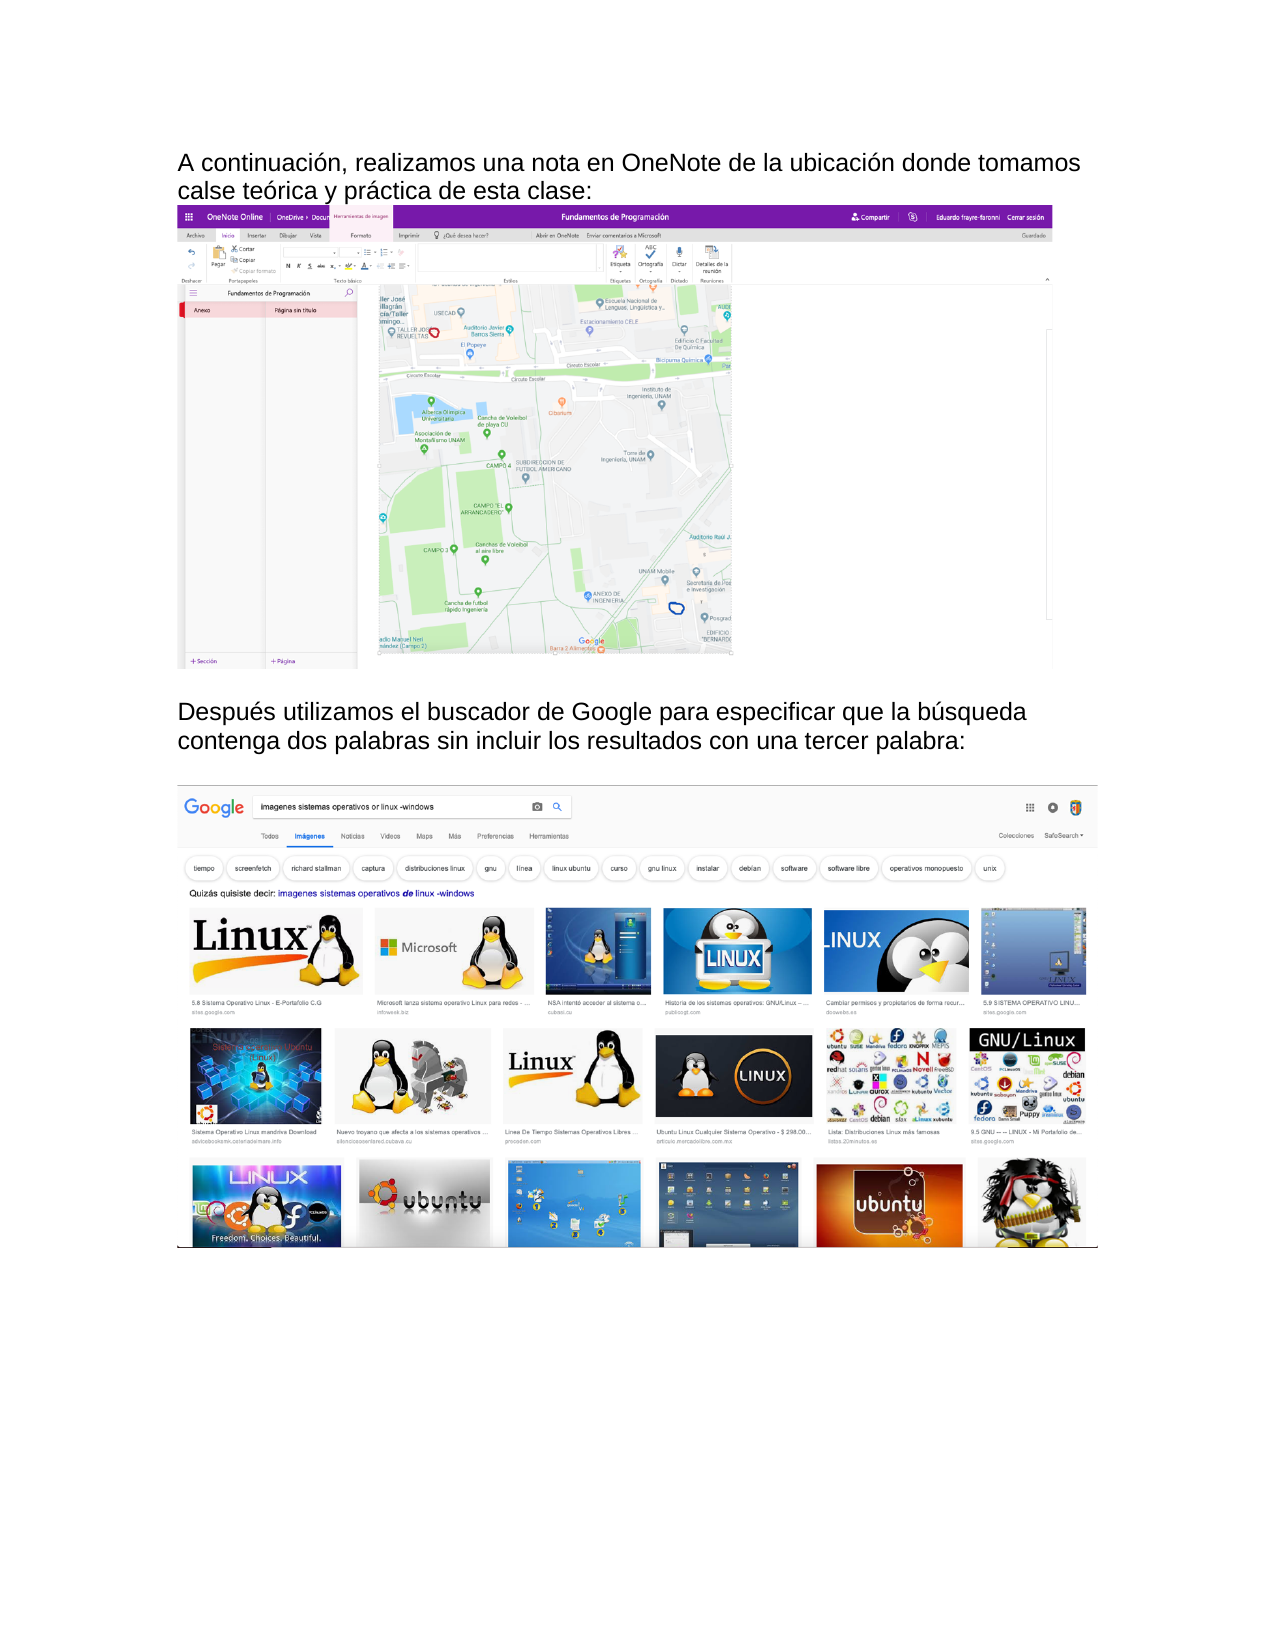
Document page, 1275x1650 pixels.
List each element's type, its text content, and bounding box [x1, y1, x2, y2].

picture [177, 205, 1053, 669]
text Después utilizamos el buscador de Google para especificar que la búsqueda contenga dos palabras sin incluir los resultados con una tercer palabra: [177, 697, 1098, 755]
text A continuación, realizamos una nota en OneNote de la ubicación donde tomamos calse teórica y práctica de esta clase: [177, 148, 1098, 205]
picture [177, 785, 1098, 1248]
